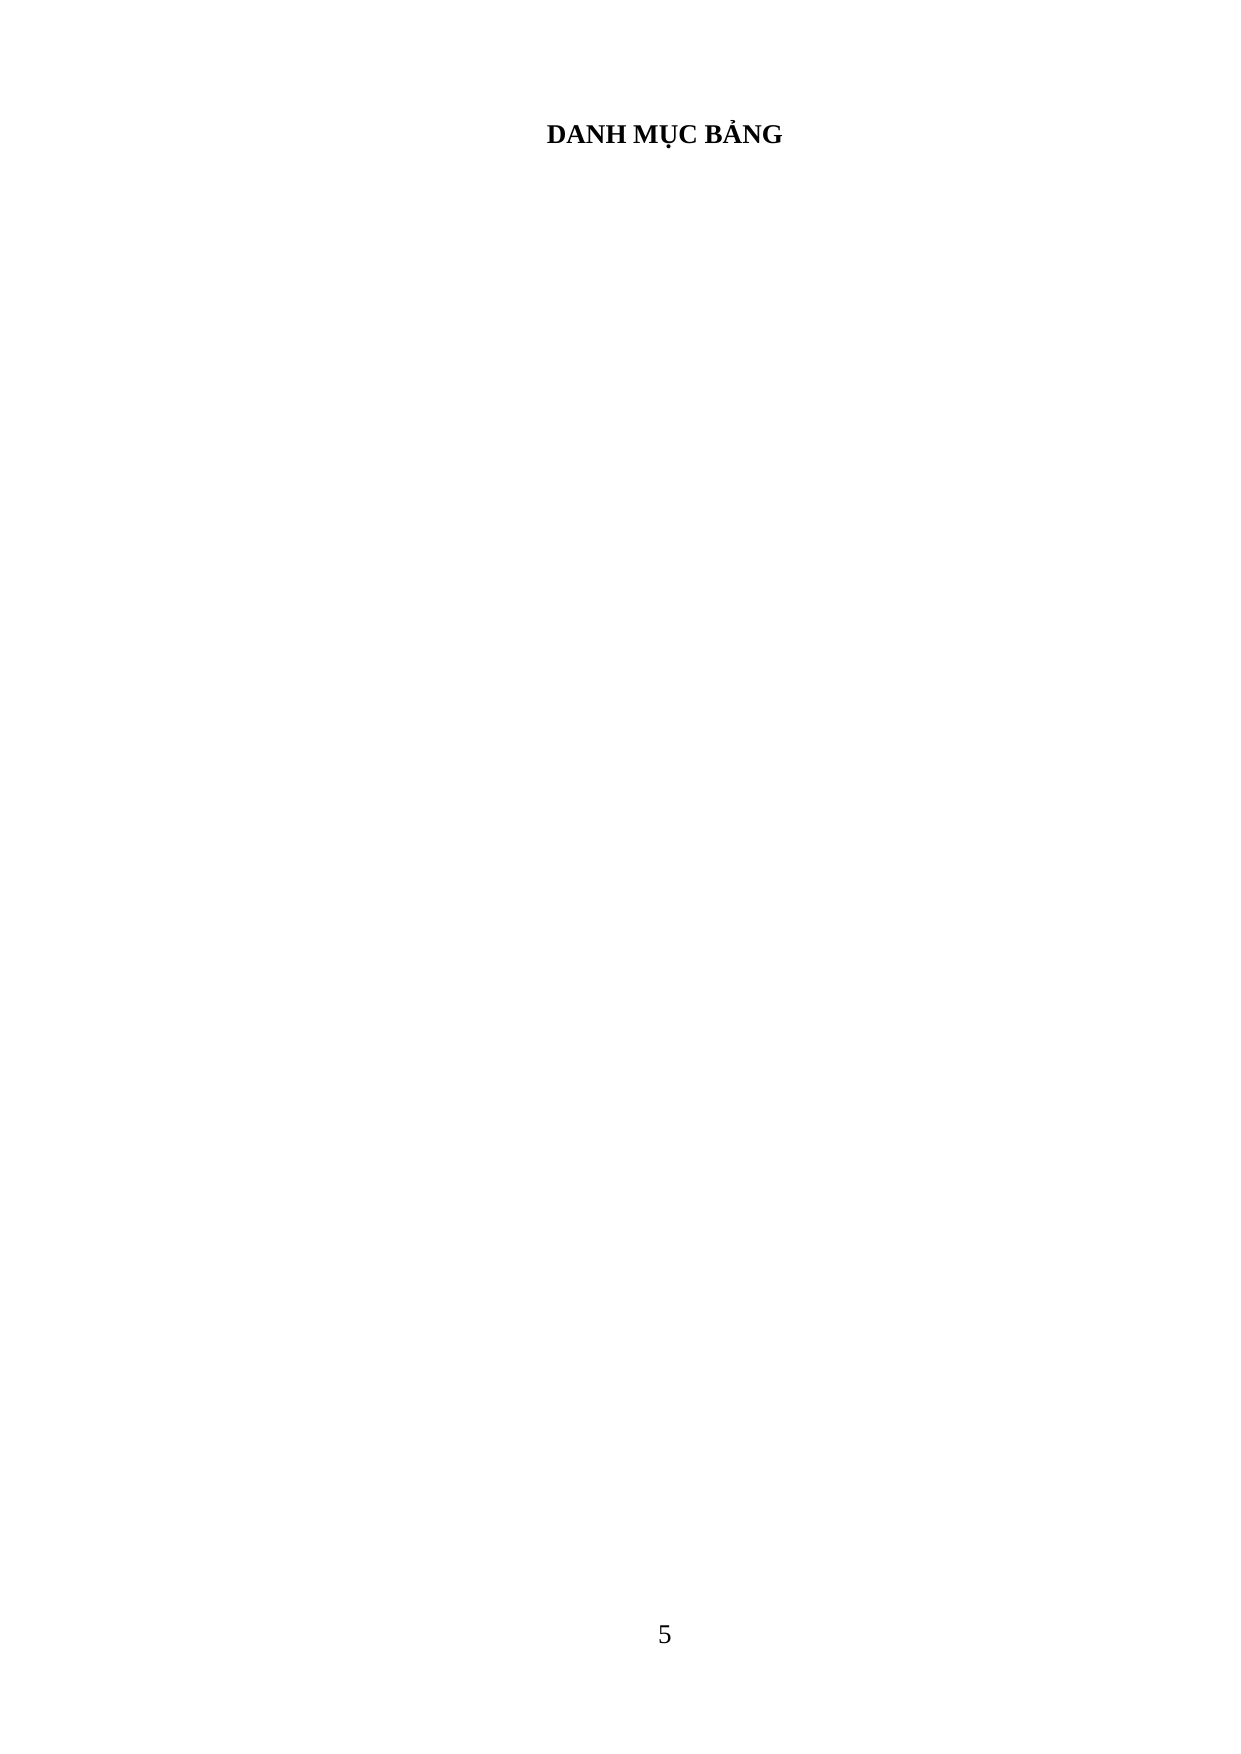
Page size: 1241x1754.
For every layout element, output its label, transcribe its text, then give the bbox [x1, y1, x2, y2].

text DANH MỤC BẢNG [177, 118, 1122, 149]
